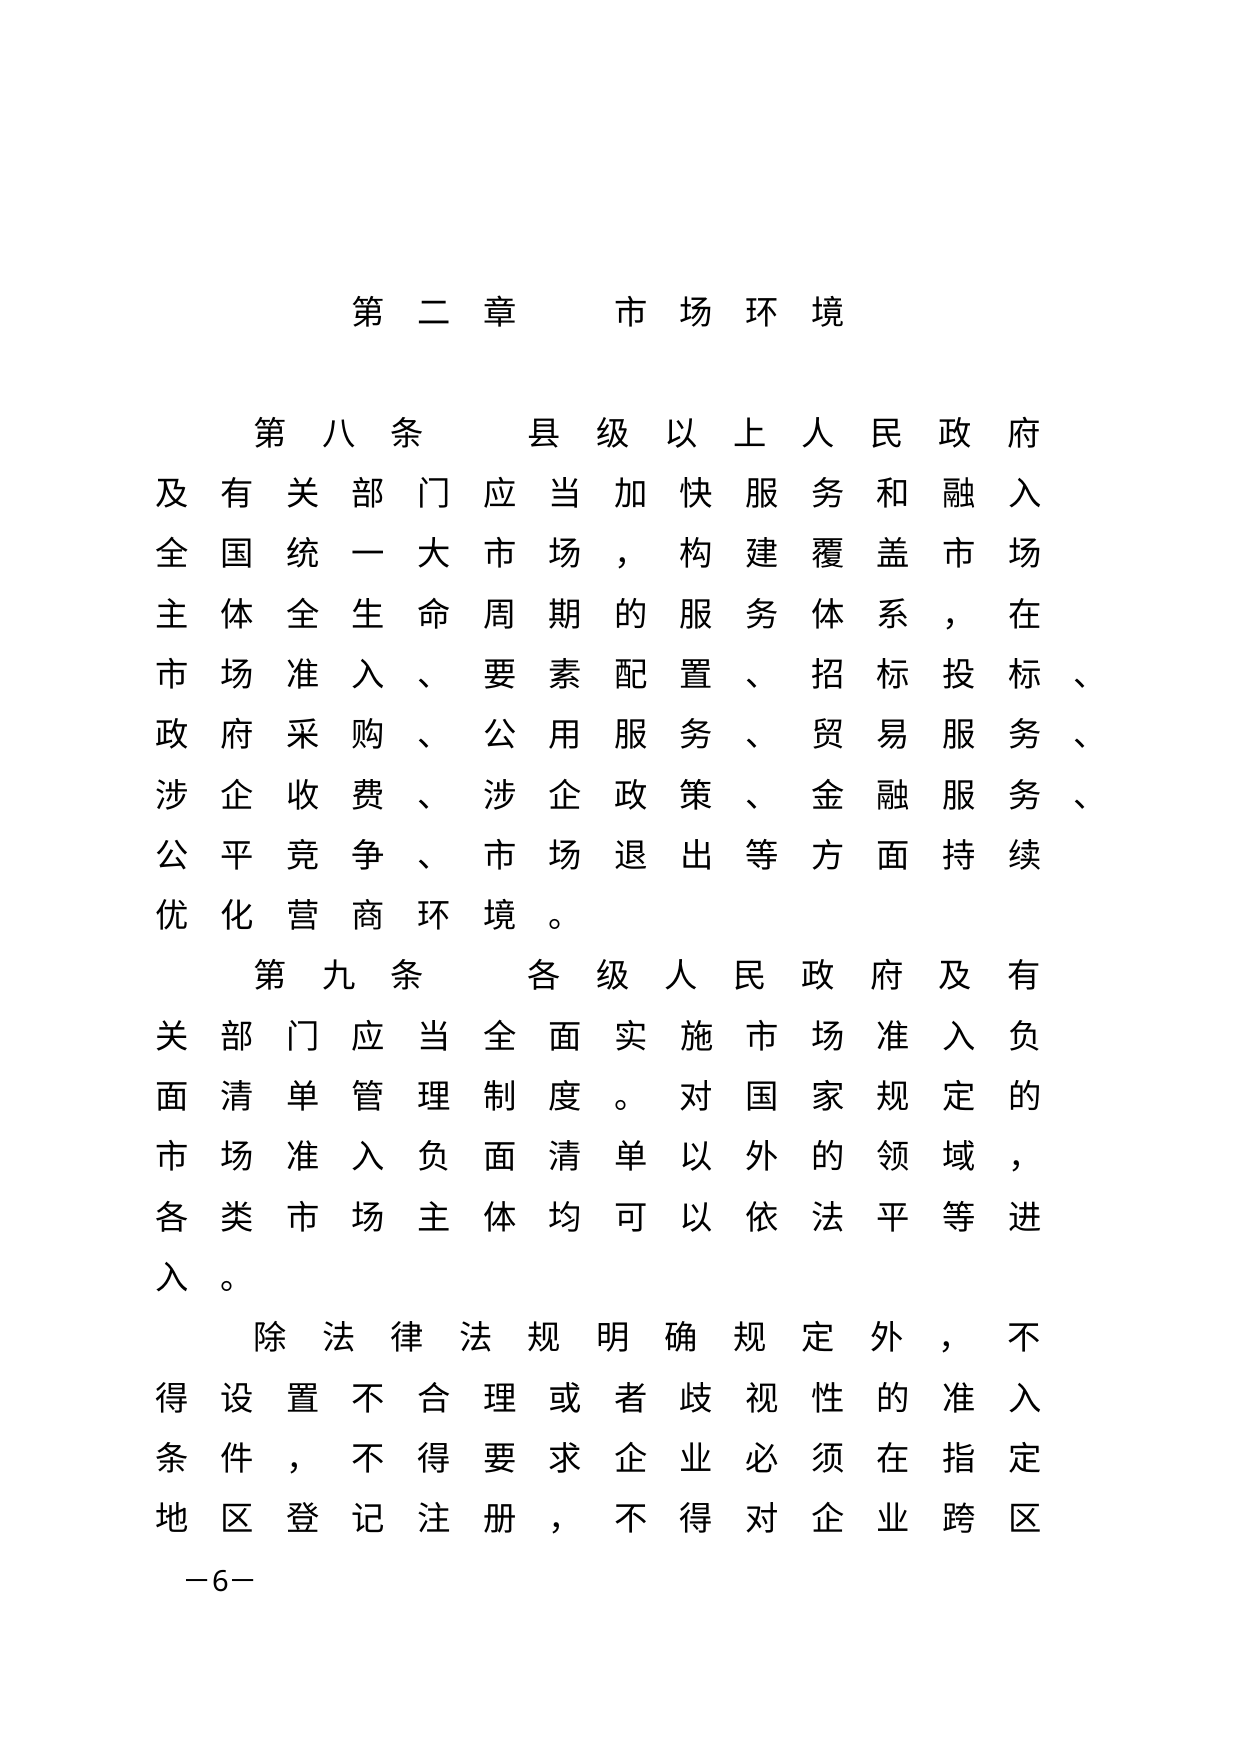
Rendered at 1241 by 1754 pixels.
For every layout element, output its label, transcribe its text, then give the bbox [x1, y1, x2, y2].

text 第二章 市场环境 [155, 280, 1073, 340]
text 第八条 县级以上人民政府及有关部门应当加快服务和融入全国统一大市场，构建覆盖市场主体全生命周期的服务体系，在市场准入、要素配置、招标投标、政府采购、公用服务、贸易服务、涉企收费、涉企政策、金融服务、公平竞争、市场退出等方面持续优化营商环境。 [155, 400, 1073, 943]
text 除法律法规明确规定外，不得设置不合理或者歧视性的准入条件，不得要求企业必须在指定地区登记注册，不得对企业跨区域经营或者迁移设置障碍。 [155, 1305, 1073, 1546]
text 第九条 各级人民政府及有关部门应当全面实施市场准入负面清单管理制度。对国家规定的市场准入负面清单以外的领域，各类市场主体均可以依法平等进入。 [155, 943, 1073, 1305]
